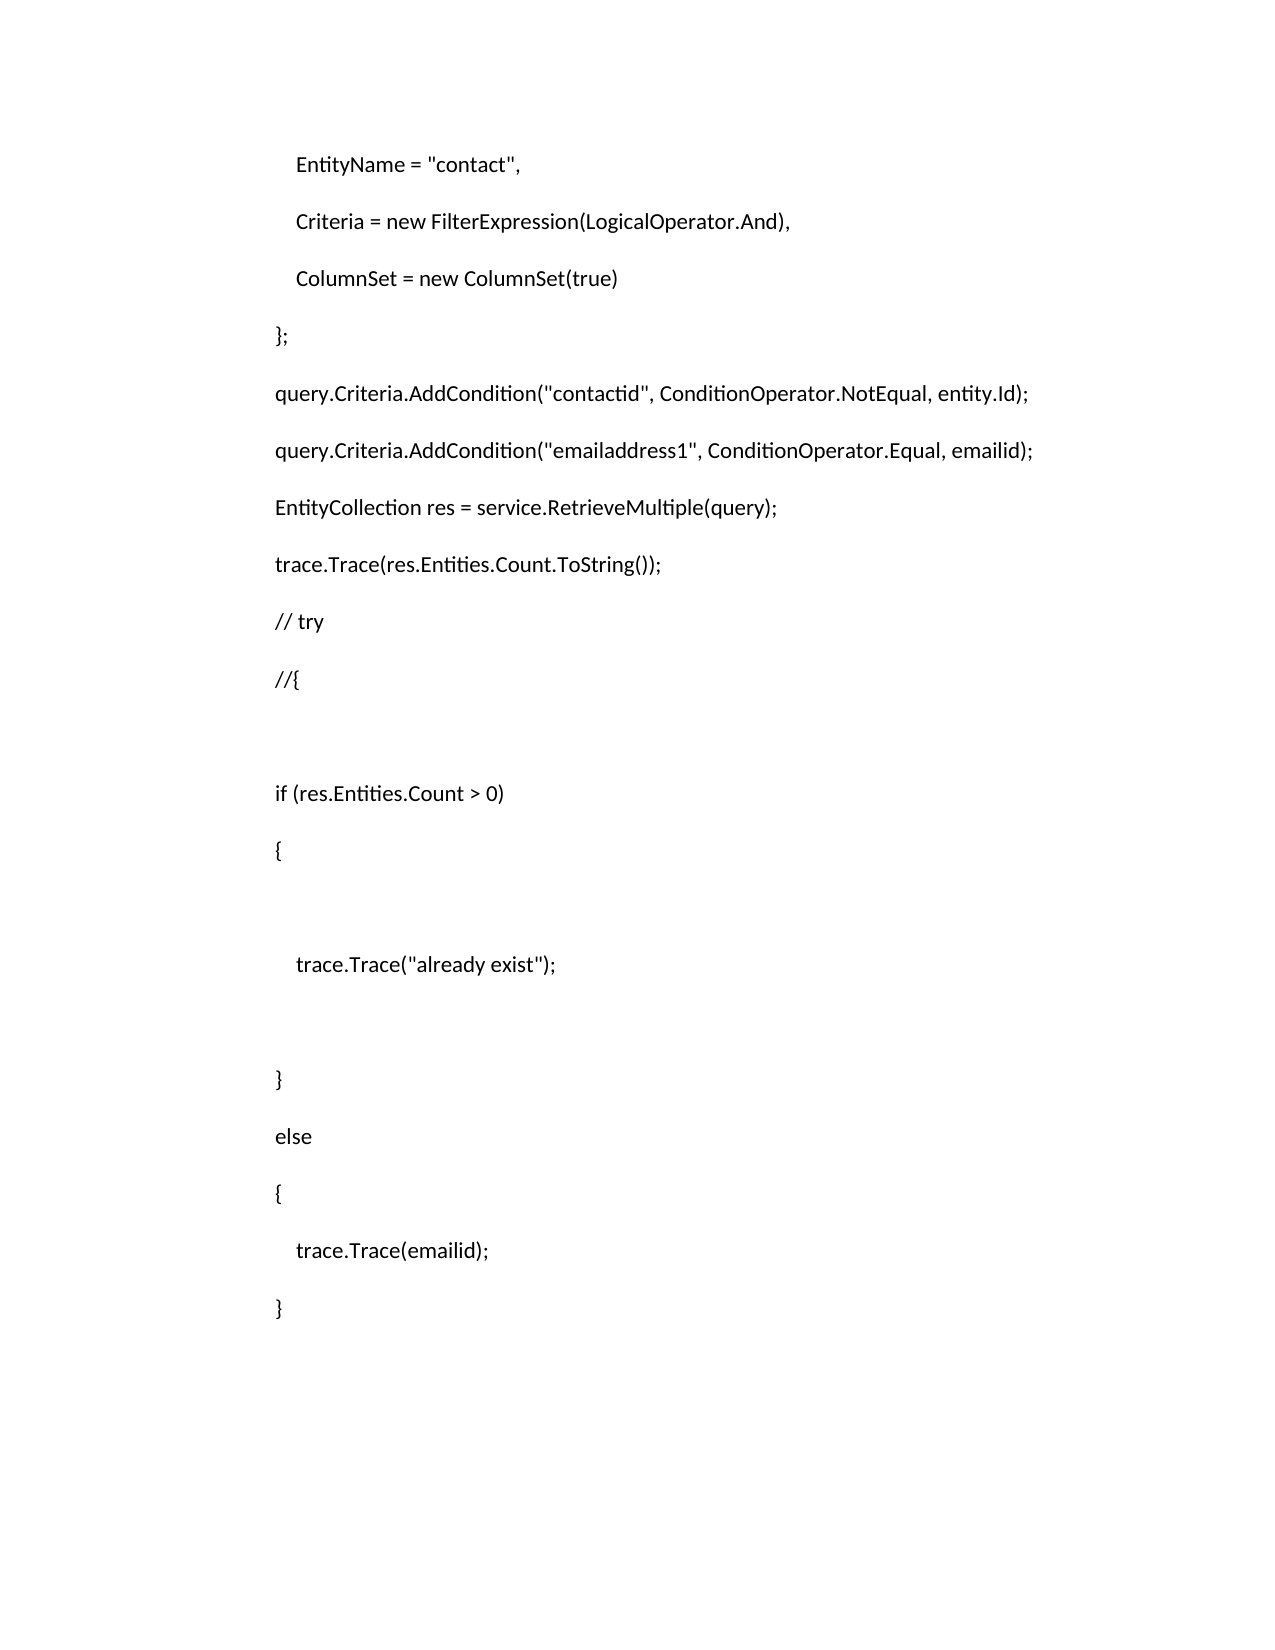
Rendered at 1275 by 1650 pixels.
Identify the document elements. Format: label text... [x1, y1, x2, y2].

text Criteria = new FilterExpression(LogicalOperator.And), [150, 207, 1125, 235]
text ColumnSet = new ColumnSet(true) [150, 264, 1125, 292]
text query.Criteria.AddCondition("emailaddress1", ConditionOperator.Equal, emailid); [150, 436, 1125, 464]
text }; [150, 322, 1125, 349]
text if (res.Entities.Count > 0) [150, 779, 1125, 807]
text trace.Trace(res.Entities.Count.ToString()); [150, 550, 1125, 578]
text } [150, 1294, 1125, 1322]
text trace.Trace(emailid); [150, 1237, 1125, 1264]
text query.Criteria.AddCondition("contactid", ConditionOperator.NotEqual, entity.Id); [150, 379, 1125, 407]
text trace.Trace("already exist"); [150, 951, 1125, 979]
text EntityName = "contact", [150, 150, 1125, 178]
text EntityCollection res = service.RetrieveMultiple(query); [150, 493, 1125, 521]
text //{ [150, 665, 1125, 693]
text // try [150, 607, 1125, 636]
text } [150, 1065, 1125, 1093]
text { [150, 836, 1125, 864]
text { [150, 1179, 1125, 1207]
text else [150, 1122, 1125, 1150]
